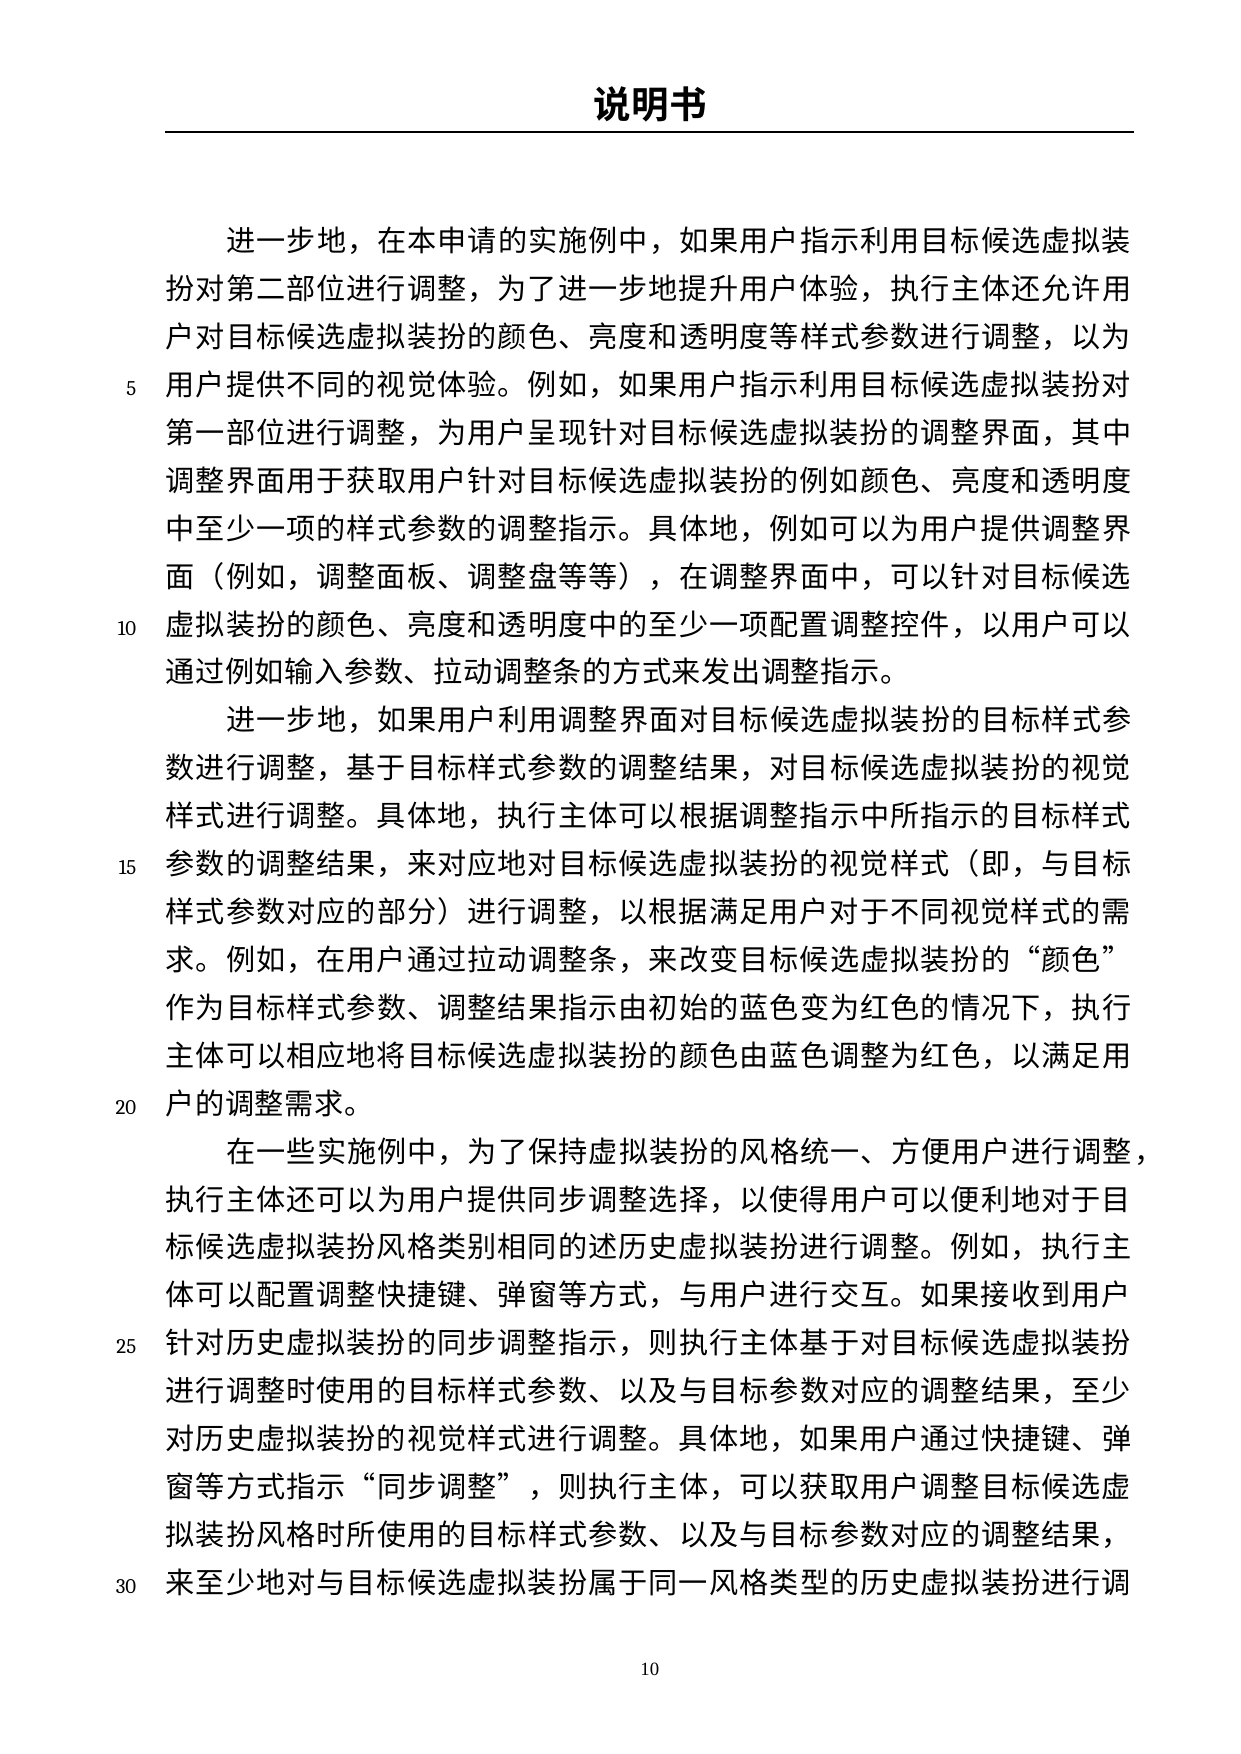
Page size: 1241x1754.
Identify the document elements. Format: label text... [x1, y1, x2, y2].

text 进一步地，如果用户利用调整界面对目标候选虚拟装扮的目标样式参数进行调整，基于目标样式参数的调整结果，对目标候选虚拟装扮的视觉样式进行调整。具体地，执行主体可以根据调整指示中所指示的目标样式参数的调整结果，来对应地对目标候选虚拟装扮的视觉样式（即，与目标样式参数对应的部分）进行调整，以根据满足用户对于不同视觉样式的需求。例如，在用户通过拉动调整条，来改变目标候选虚拟装扮的“颜色”作为目标样式参数、调整结果指示由初始的蓝色变为红色的情况下，执行主体可以相应地将目标候选虚拟装扮的颜色由蓝色调整为红色，以满足用户的调整需求。 [165, 692, 1134, 1124]
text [165, 1124, 1134, 1603]
text 进一步地，在本申请的实施例中，如果用户指示利用目标候选虚拟装扮对第二部位进行调整，为了进一步地提升用户体验，执行主体还允许用户对目标候选虚拟装扮的颜色、亮度和透明度等样式参数进行调整，以为用户提供不同的视觉体验。例如，如果用户指示利用目标候选虚拟装扮对第一部位进行调整，为用户呈现针对目标候选虚拟装扮的调整界面，其中，调整界面用于获取用户针对目标候选虚拟装扮的例如颜色、亮度和透明度中至少一项的样式参数的调整指示。具体地，例如可以为用户提供调整界面（例如，调整面板、调整盘等等），在调整界面中，可以针对目标候选虚拟装扮的颜色、亮度和透明度中的至少一项配置调整控件，以用户可以通过例如输入参数、拉动调整条的方式来发出调整指示。 [165, 213, 1134, 692]
